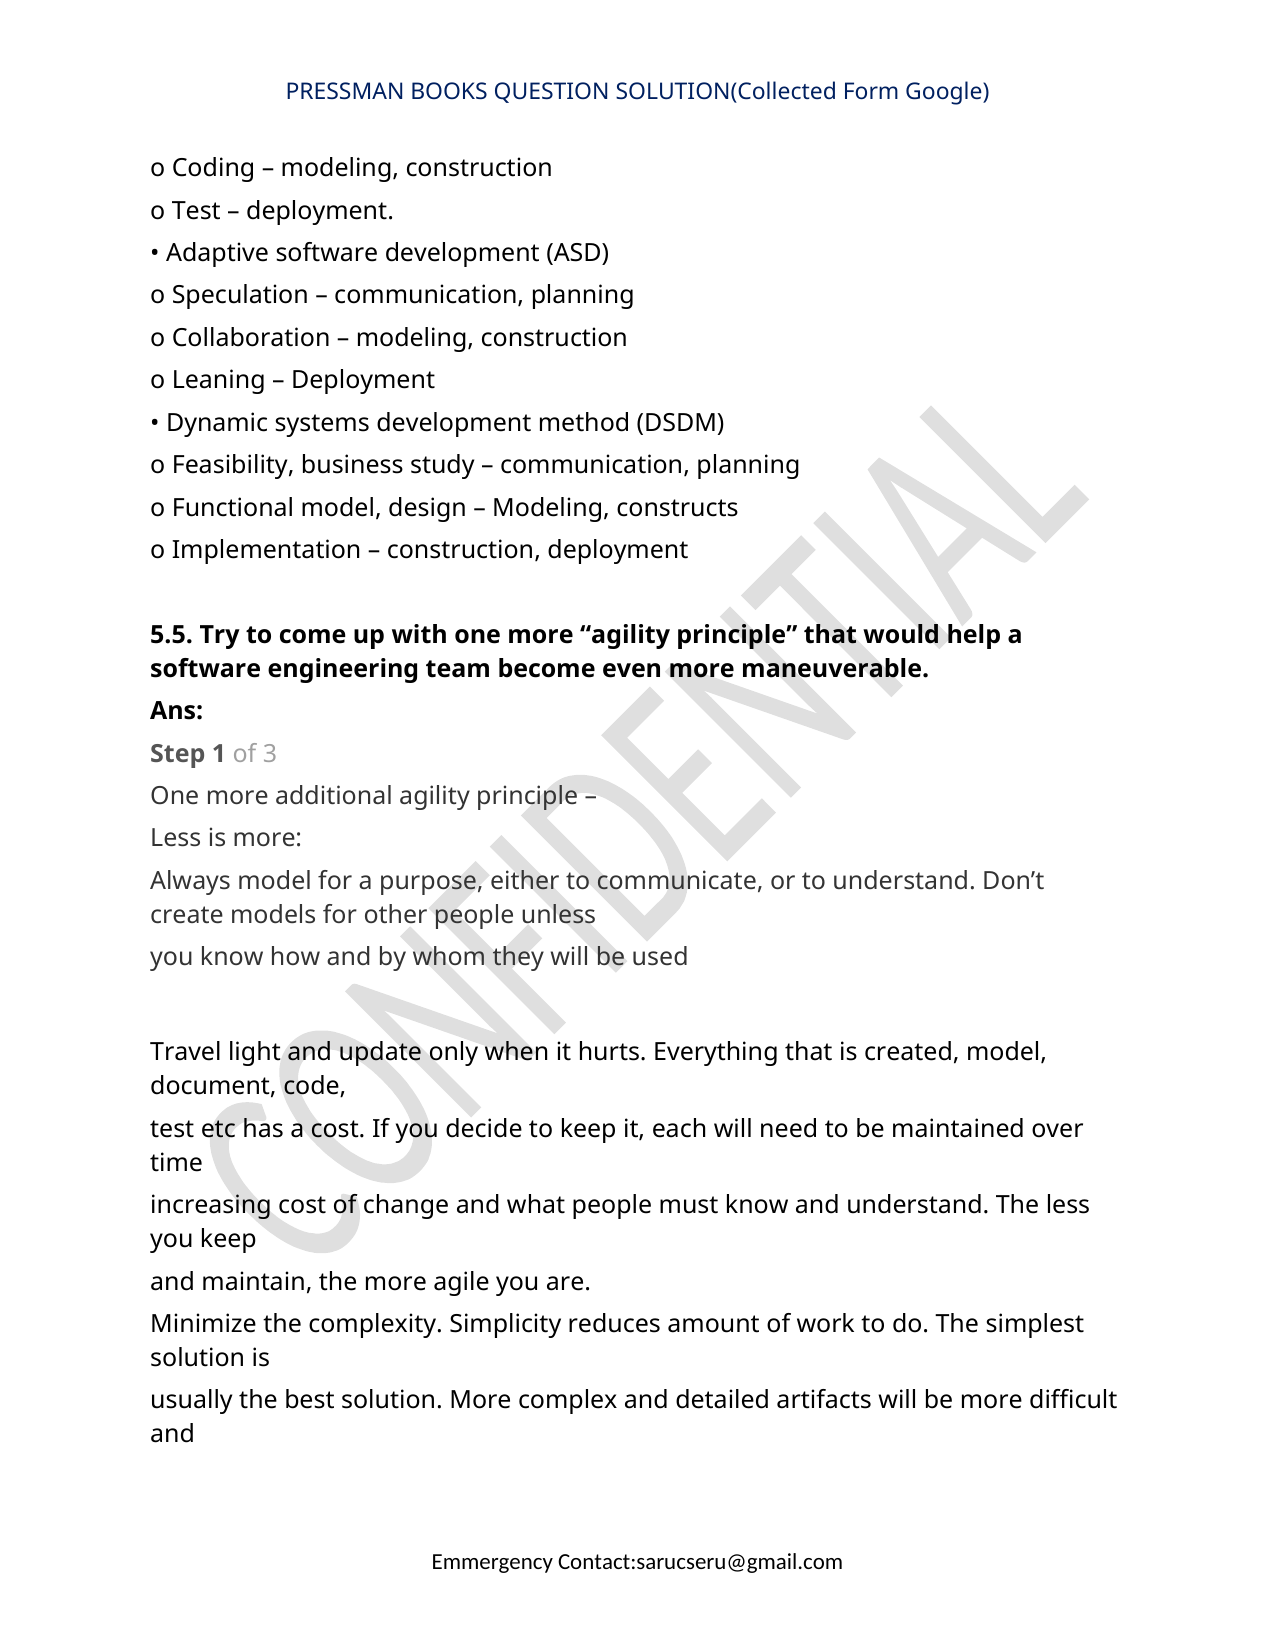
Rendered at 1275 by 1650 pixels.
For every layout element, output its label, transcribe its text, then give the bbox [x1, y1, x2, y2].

text Travel light and update only when it hurts. Everything that is created, model, document, code, [150, 1034, 1125, 1102]
text and maintain, the more agile you are. [150, 1263, 1125, 1297]
text 5.5. Try to come up with one more “agility principle” that would help a software engineering team become even more maneuverable. [150, 616, 1125, 684]
text Ans: [150, 693, 1125, 727]
text test etc has a cost. If you decide to keep it, each will need to be maintained over time [150, 1110, 1125, 1178]
text One more additional agility principle – [150, 778, 1125, 812]
text o Leaning – Deployment [150, 362, 1125, 396]
text increasing cost of change and what people must know and understand. The less you keep [150, 1187, 1125, 1255]
text Less is more: [150, 820, 1125, 854]
text o Speculation – communication, planning [150, 277, 1125, 311]
text Step 1 of 3 [150, 735, 1125, 769]
text • Dynamic systems development method (DSDM) [150, 404, 1125, 438]
text o Collaboration – modeling, construction [150, 319, 1125, 354]
text you know how and by whom they will be used [150, 939, 1125, 973]
text o Implementation – construction, deployment [150, 532, 1125, 566]
text o Feasibility, business study – communication, planning [150, 447, 1125, 481]
text o Test – deployment. [150, 192, 1125, 226]
text Always model for a purpose, either to communicate, or to understand. Don’t create models for other people unless [150, 862, 1125, 931]
text usually the best solution. More complex and detailed artifacts will be more difficult and [150, 1382, 1125, 1450]
text o Coding – modeling, construction [150, 150, 1125, 184]
text Minimize the complexity. Simplicity reduces amount of work to do. The simplest solution is [150, 1306, 1125, 1374]
text o Functional model, design – Modeling, constructs [150, 489, 1125, 523]
text • Adaptive software development (ASD) [150, 235, 1125, 269]
